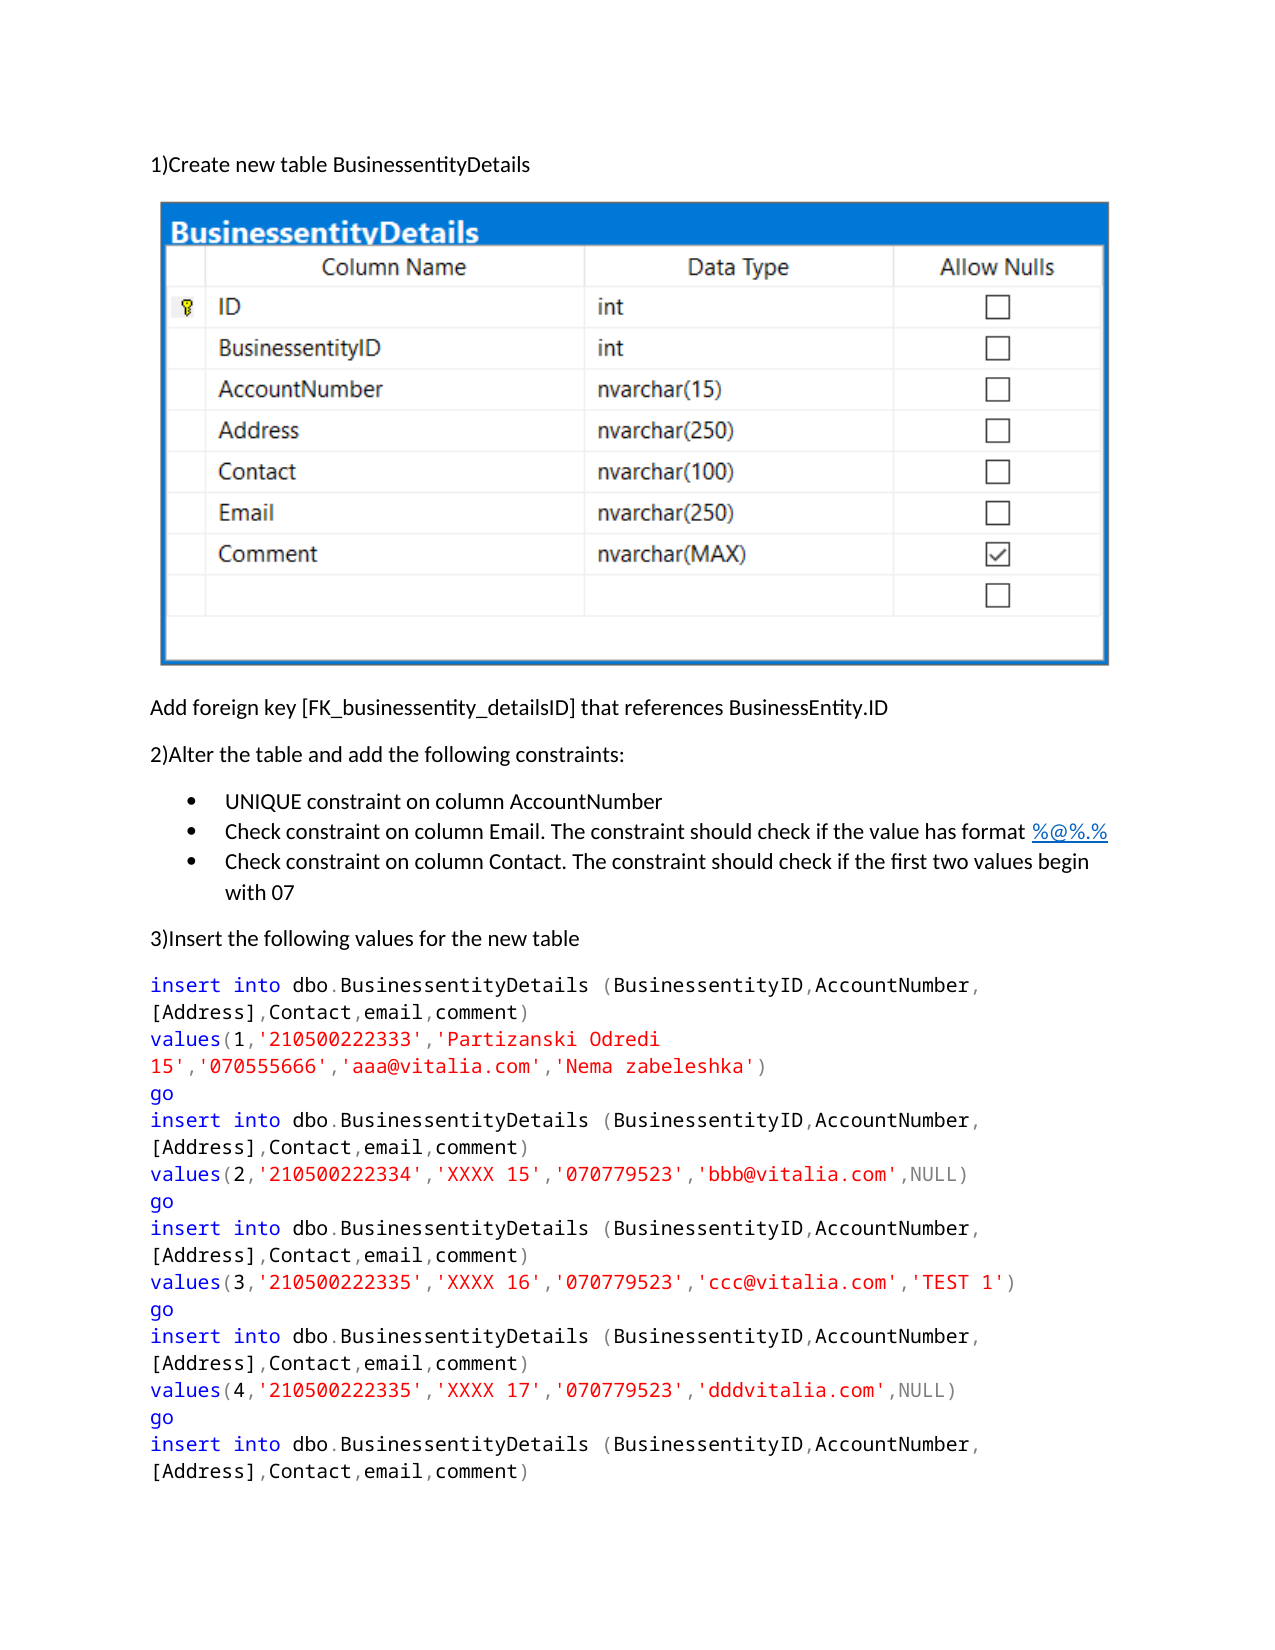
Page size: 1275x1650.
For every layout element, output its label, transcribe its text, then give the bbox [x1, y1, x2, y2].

text insert into dbo.BusinessentityDetails (BusinessentityID,AccountNumber,[Address],Contact,email,comment) [150, 1106, 1125, 1160]
text values(2,'210500222334','XXXX 15','070779523','bbb@vitalia.com',NULL) [150, 1160, 1125, 1187]
text go [150, 1187, 1125, 1214]
text values(4,'210500222335','XXXX 17','070779523','dddvitalia.com',NULL) [150, 1376, 1125, 1403]
text values(3,'210500222335','XXXX 16','070779523','ccc@vitalia.com','TEST 1') [150, 1268, 1125, 1295]
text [150, 1430, 1125, 1484]
text go [150, 1403, 1125, 1430]
text insert into dbo.BusinessentityDetails (BusinessentityID,AccountNumber,[Address],Contact,email,comment) [150, 1214, 1125, 1268]
text values(1,'210500222333','Partizanski Odredi 15','070555666','aaa@vitalia.com','Nema zabeleshka') [150, 1025, 1125, 1079]
text 1)Create new table BusinessentityDetails [150, 150, 1125, 178]
list Check constraint on column Email. The constraint should check if the value has format %@%.% [187, 817, 1125, 845]
list Check constraint on column Contact. The constraint should check if the first two values begin with 07 [187, 847, 1125, 906]
text insert into dbo.BusinessentityDetails (BusinessentityID,AccountNumber,[Address],Contact,email,comment) [150, 1322, 1125, 1376]
picture [150, 196, 1125, 675]
text 3)Insert the following values for the new table [150, 924, 1125, 953]
text insert into dbo.BusinessentityDetails (BusinessentityID,AccountNumber,[Address],Contact,email,comment) [150, 971, 1125, 1025]
list UNIQUE constraint on column AccountNumber [187, 787, 1125, 815]
text go [150, 1295, 1125, 1322]
text Add foreign key [FK_businessentity_detailsID] that references BusinessEntity.ID [150, 693, 1125, 721]
text go [150, 1079, 1125, 1106]
text 2)Alter the table and add the following constraints: [150, 740, 1125, 768]
